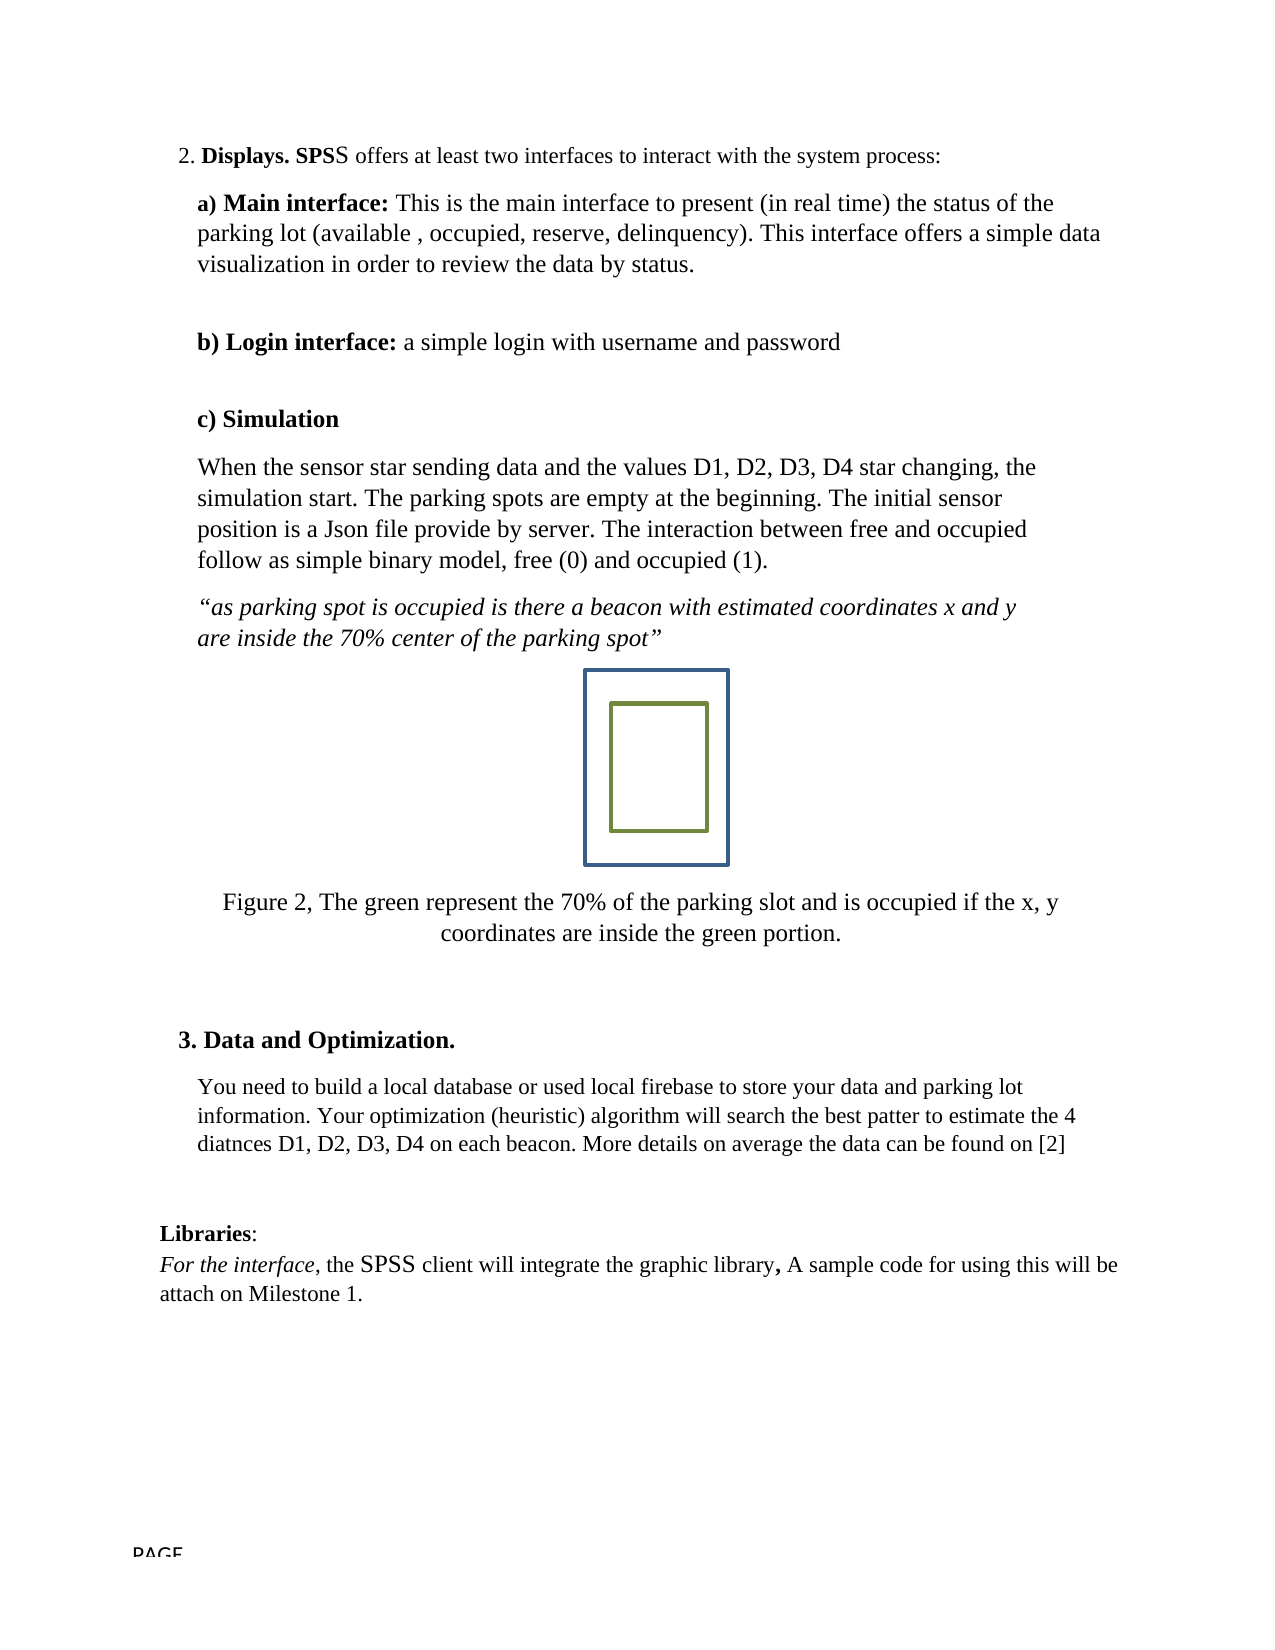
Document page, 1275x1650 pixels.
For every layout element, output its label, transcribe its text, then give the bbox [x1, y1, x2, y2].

text For the interface, the SPSS client will integrate the graphic library, A sample code for using this will be attach on Milestone 1. [159, 1249, 1120, 1306]
text “as parking spot is occupied is there a beacon with estimated coordinates x and y are inside the 70% center of the parking spot” [197, 592, 1058, 652]
text Figure 2, The green represent the 70% of the parking slot and is occupied if the x, y coordinates are inside the green portion. [222, 670, 1061, 947]
list Displays. SPSS offers at least two interfaces to interact with the system process: [178, 140, 1135, 169]
subtitle Simulation [197, 404, 1135, 433]
subtitle Data and Optimization. [178, 1025, 1135, 1054]
text Libraries: [159, 1220, 1135, 1247]
list Login interface: a simple login with username and password [197, 327, 1135, 356]
text You need to build a local database or used local firebase to store your data and parking lot information. Your optimization (heuristic) algorithm will search the best patter to estimate the 4 diatnces D1, D2, D3, D4 on each beacon. More details on average the data can be found on [2] [197, 1073, 1079, 1157]
text When the sensor star sending data and the values D1, D2, D3, D4 star changing, the simulation start. The parking spots are empty at the beginning. The initial sensor position is a Json file provide by server. The interaction between free and occupied follow as simple binary model, free (0) and occupied (1). [197, 452, 1038, 573]
list Main interface: This is the main interface to present (in real time) the status of the parking lot (available , occupied, reserve, delinquency). This interface offers a simple data visualization in order to review the data by status. [197, 188, 1102, 277]
